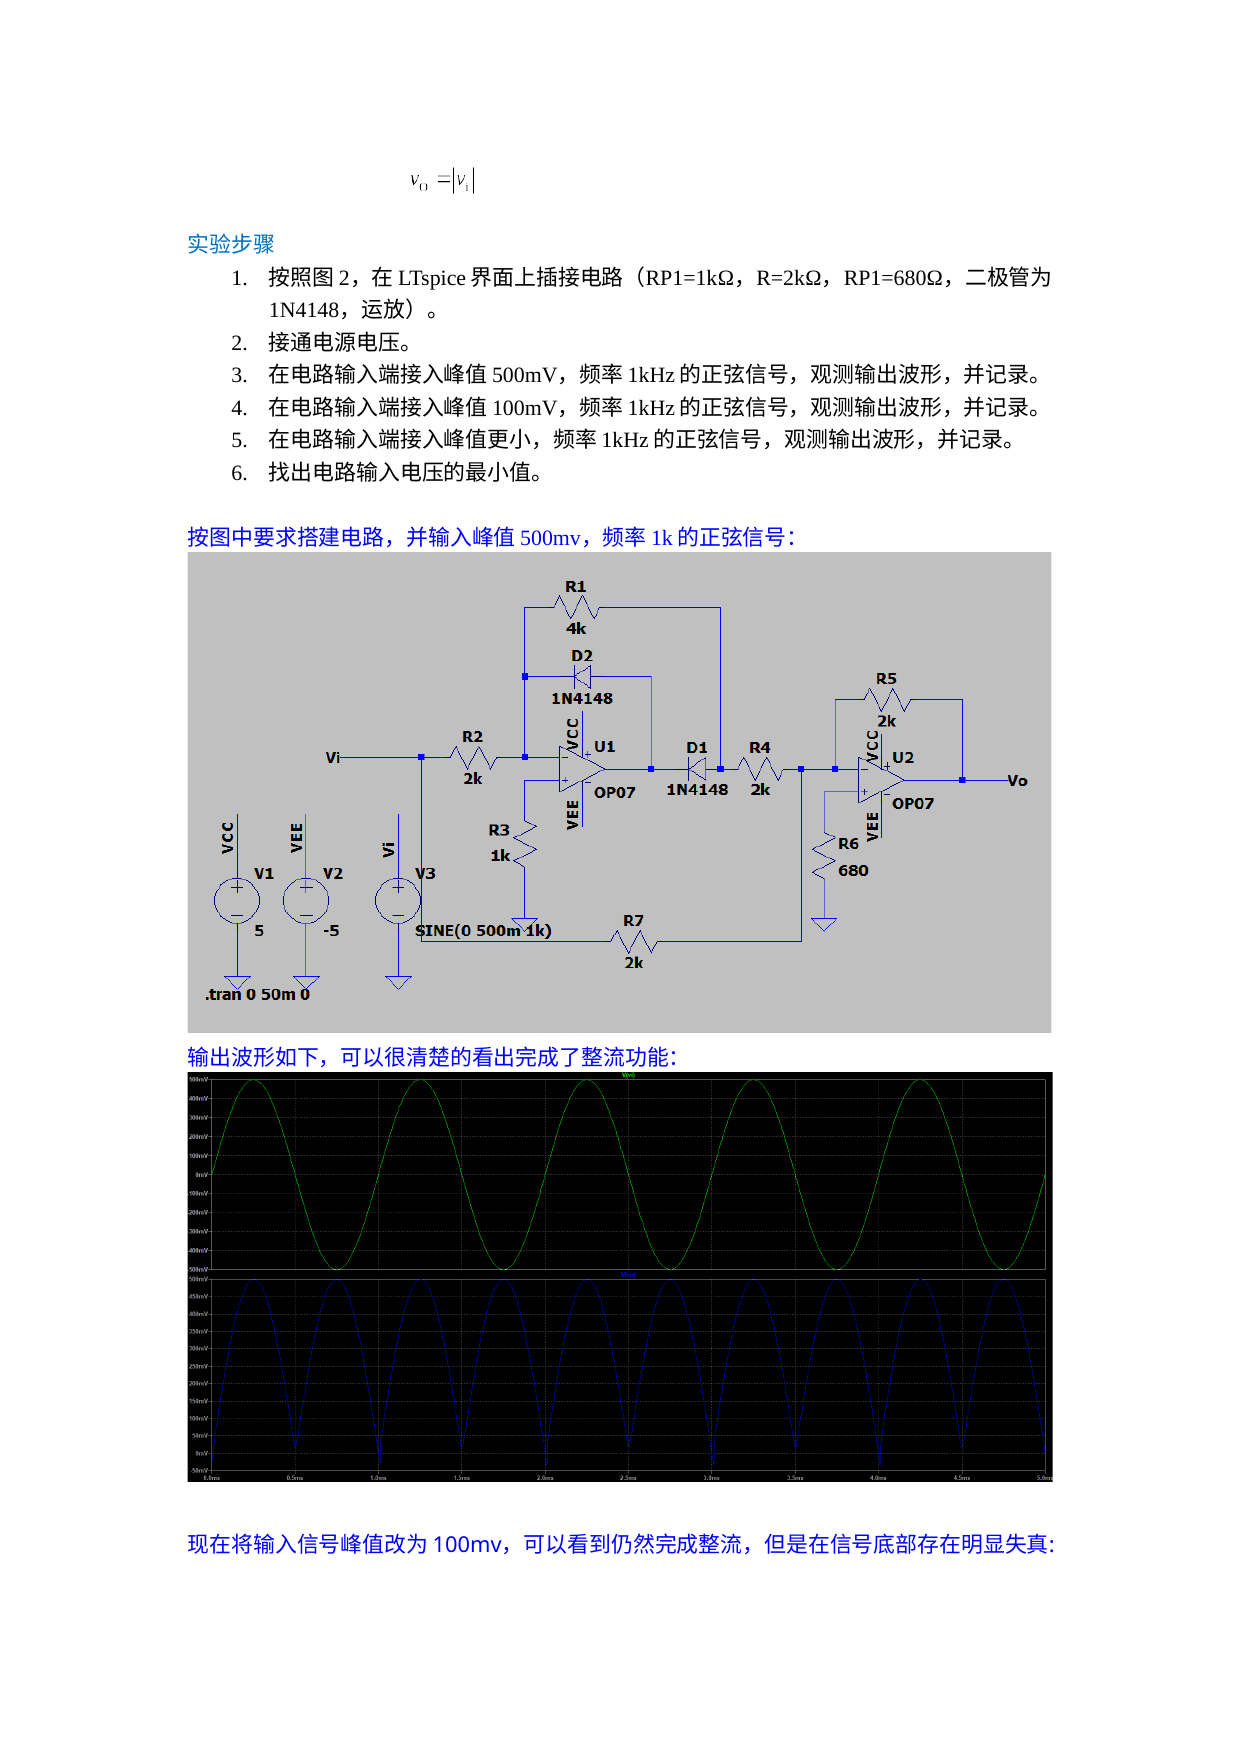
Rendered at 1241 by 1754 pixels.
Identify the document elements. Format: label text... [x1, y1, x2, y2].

text 现在将输入信号峰值改为100mv，可以看到仍然完成整流，但是在信号底部存在明显失真: [187, 1527, 1053, 1559]
list 按照图2，在LTspice界面上插接电路（RP1=1kΩ，R=2kΩ，RP1=680Ω，二极管为1N4148，运放）。 [231, 259, 1053, 324]
list 接通电源电压。 [231, 324, 1053, 357]
list 在电路输入端接入峰值100mV，频率1kHz的正弦信号，观测输出波形，并记录。 [231, 389, 1053, 422]
picture [187, 552, 1052, 1033]
list 在电路输入端接入峰值更小，频率1kHz的正弦信号，观测输出波形，并记录。 [231, 422, 1053, 454]
picture [187, 1072, 1053, 1482]
text 输出波形如下，可以很清楚的看出完成了整流功能： [187, 1039, 1053, 1072]
list 在电路输入端接入峰值500mV，频率1kHz的正弦信号，观测输出波形，并记录。 [231, 357, 1053, 389]
text 实验步骤 [187, 227, 1053, 259]
list 找出电路输入电压的最小值。 [231, 454, 1053, 487]
list 按图中要求搭建电路，并输入峰值500mv，频率1k的正弦信号： [187, 519, 1053, 552]
